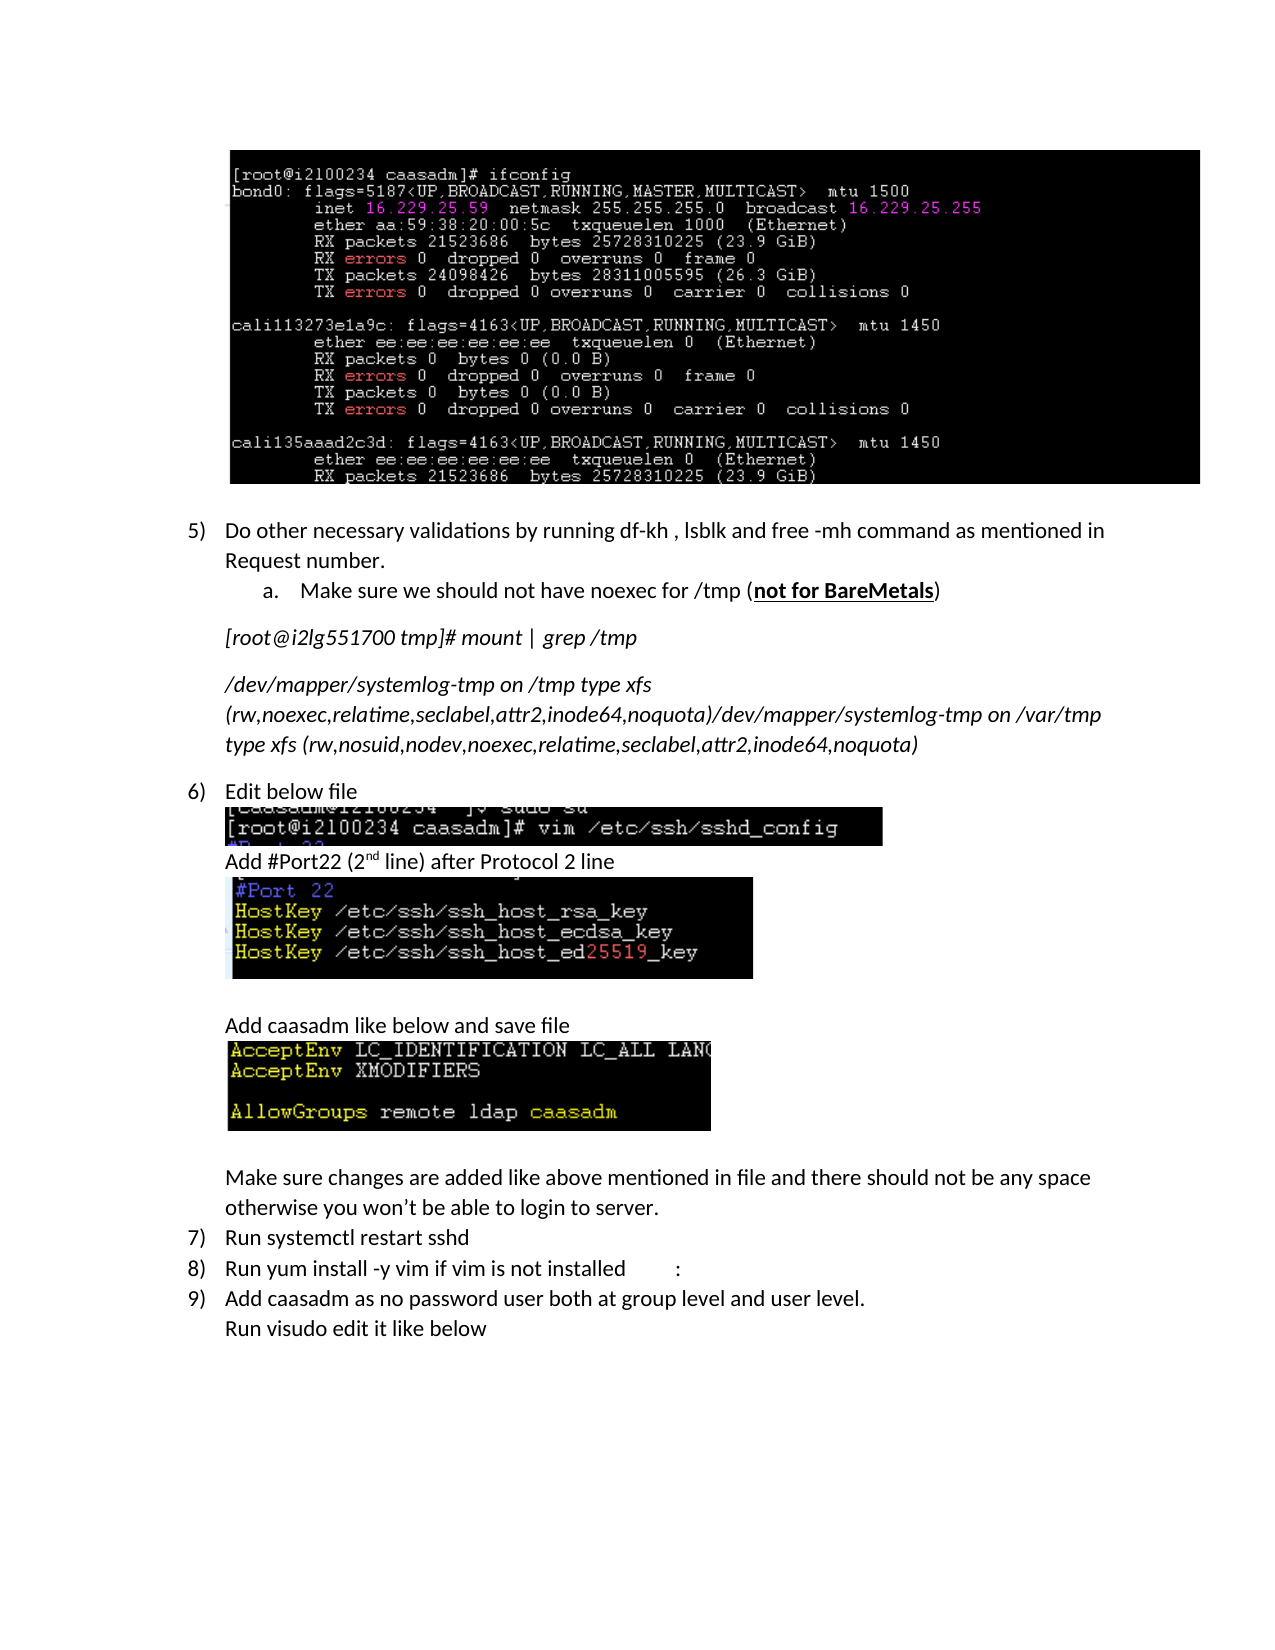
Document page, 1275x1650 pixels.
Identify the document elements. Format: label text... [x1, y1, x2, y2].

list Add caasadm like below and save file [225, 1011, 1125, 1039]
picture [225, 1041, 711, 1131]
list Run yum install -y vim if vim is not installed : [187, 1254, 1125, 1282]
text [root@i2lg551700 tmp]# mount | grep /tmp [225, 623, 1125, 651]
list Make sure changes are added like above mentioned in file and there should not be any space otherwise you won’t be able to login to server. [225, 1163, 1125, 1221]
list Edit below file [187, 777, 1125, 805]
list Run systemctl restart sshd [187, 1223, 1125, 1252]
list Make sure we should not have noexec for /tmp (not for BareMetals) [262, 576, 1125, 604]
list Add caasadm as no password user both at group level and user level. [187, 1284, 1125, 1312]
picture [225, 150, 1200, 484]
list Do other necessary validations by running df-kh , lsblk and free -mh command as mentioned in Request number. [187, 516, 1125, 574]
list Add #Port22 (2nd line) after Protocol 2 line [225, 847, 1125, 875]
text /dev/mapper/systemlog-tmp on /tmp type xfs (rw,noexec,relatime,seclabel,attr2,inode64,noquota)/dev/mapper/systemlog-tmp on /var/tmp type xfs (rw,nosuid,nodev,noexec,relatime,seclabel,attr2,inode64,noquota) [225, 670, 1125, 758]
list Run visudo edit it like below [225, 1314, 1125, 1342]
picture [225, 807, 883, 846]
picture [225, 877, 754, 979]
